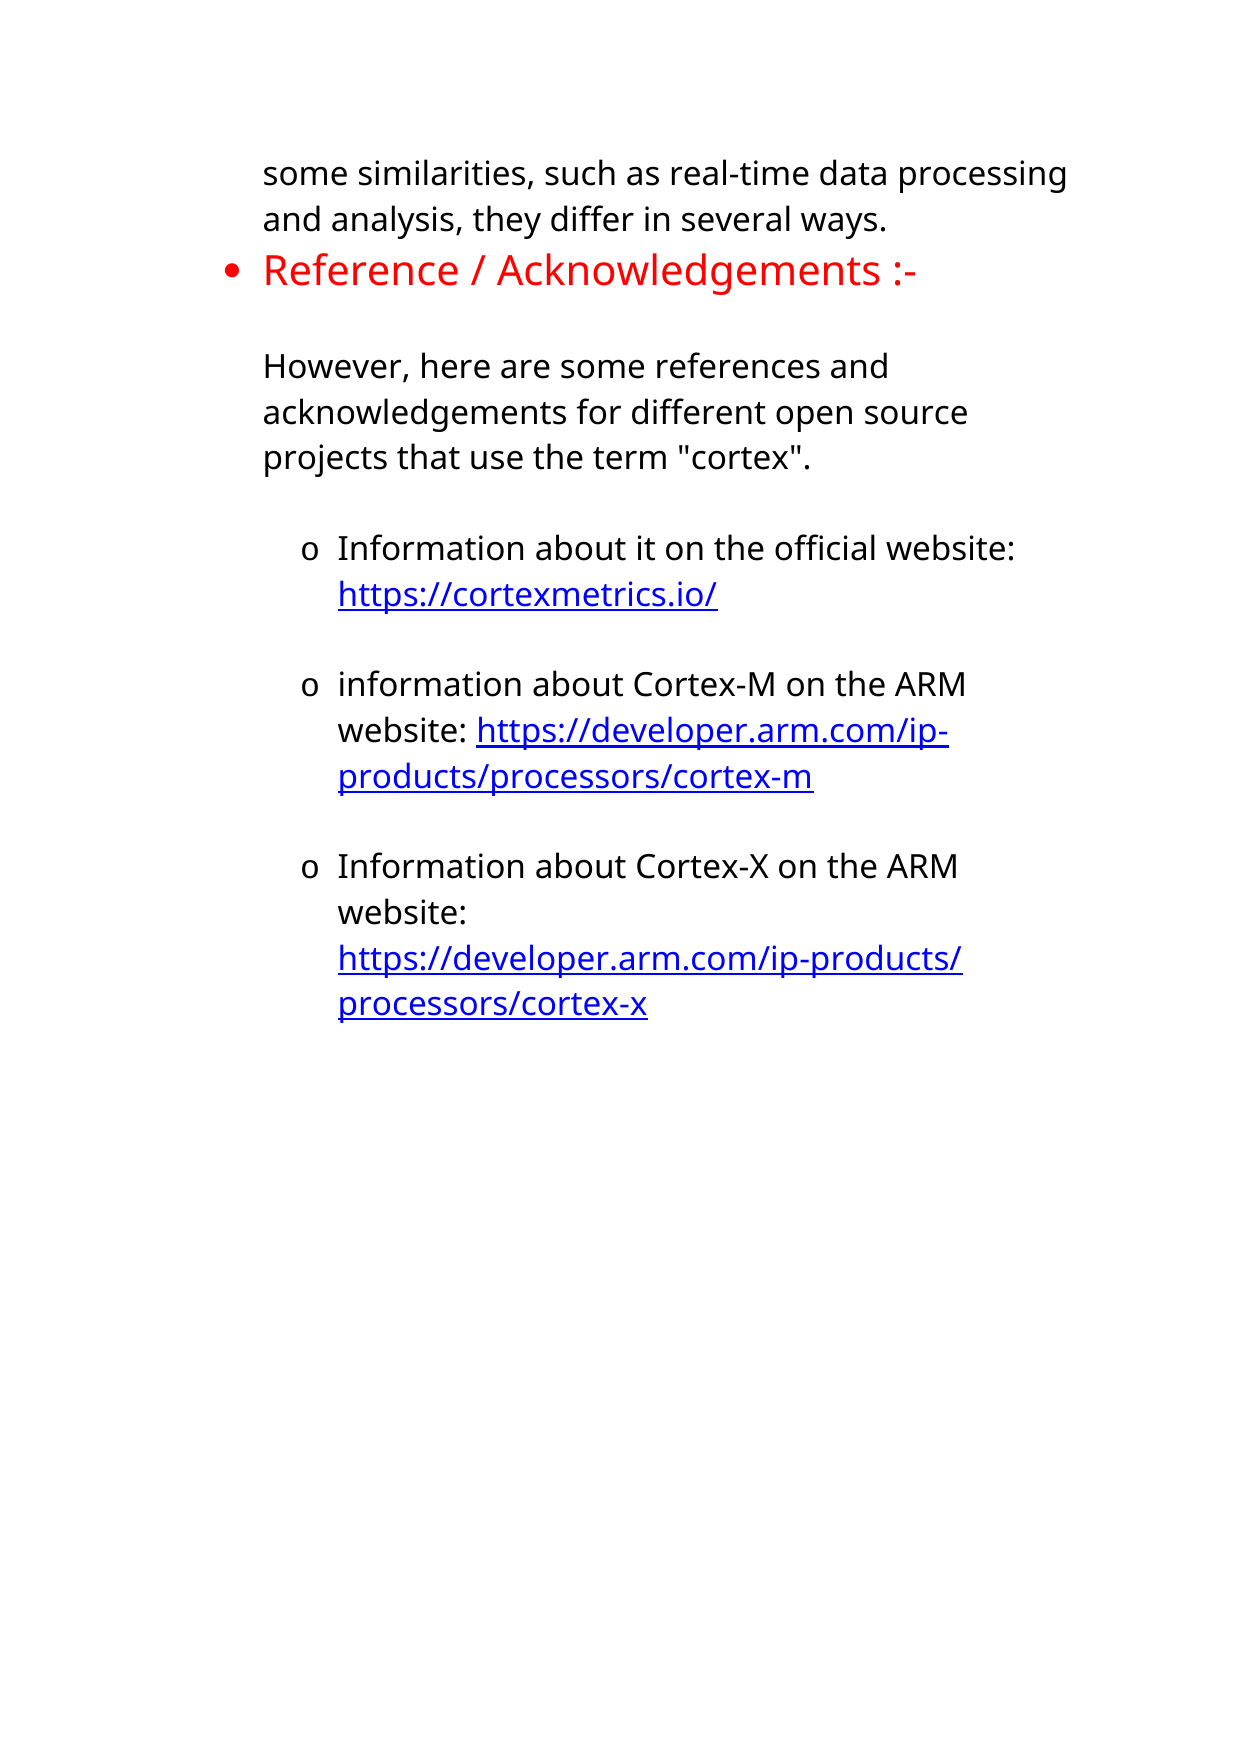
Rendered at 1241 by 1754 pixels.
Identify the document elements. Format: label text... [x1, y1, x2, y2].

list Reference / Acknowledgements :- [225, 241, 1090, 298]
list Information about it on the official website: https://cortexmetrics.io/ [300, 525, 1090, 616]
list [262, 150, 1090, 241]
list Information about Cortex-X on the ARM website: [300, 843, 1090, 934]
list information about Cortex-M on the ARM website: https://developer.arm.com/ip-products/processors/cortex-m [300, 661, 1090, 798]
list https://developer.arm.com/ip-products/processors/cortex-x [337, 934, 1090, 1025]
list However, here are some references and acknowledgements for different open source projects that use the term "cortex". [262, 343, 1090, 479]
